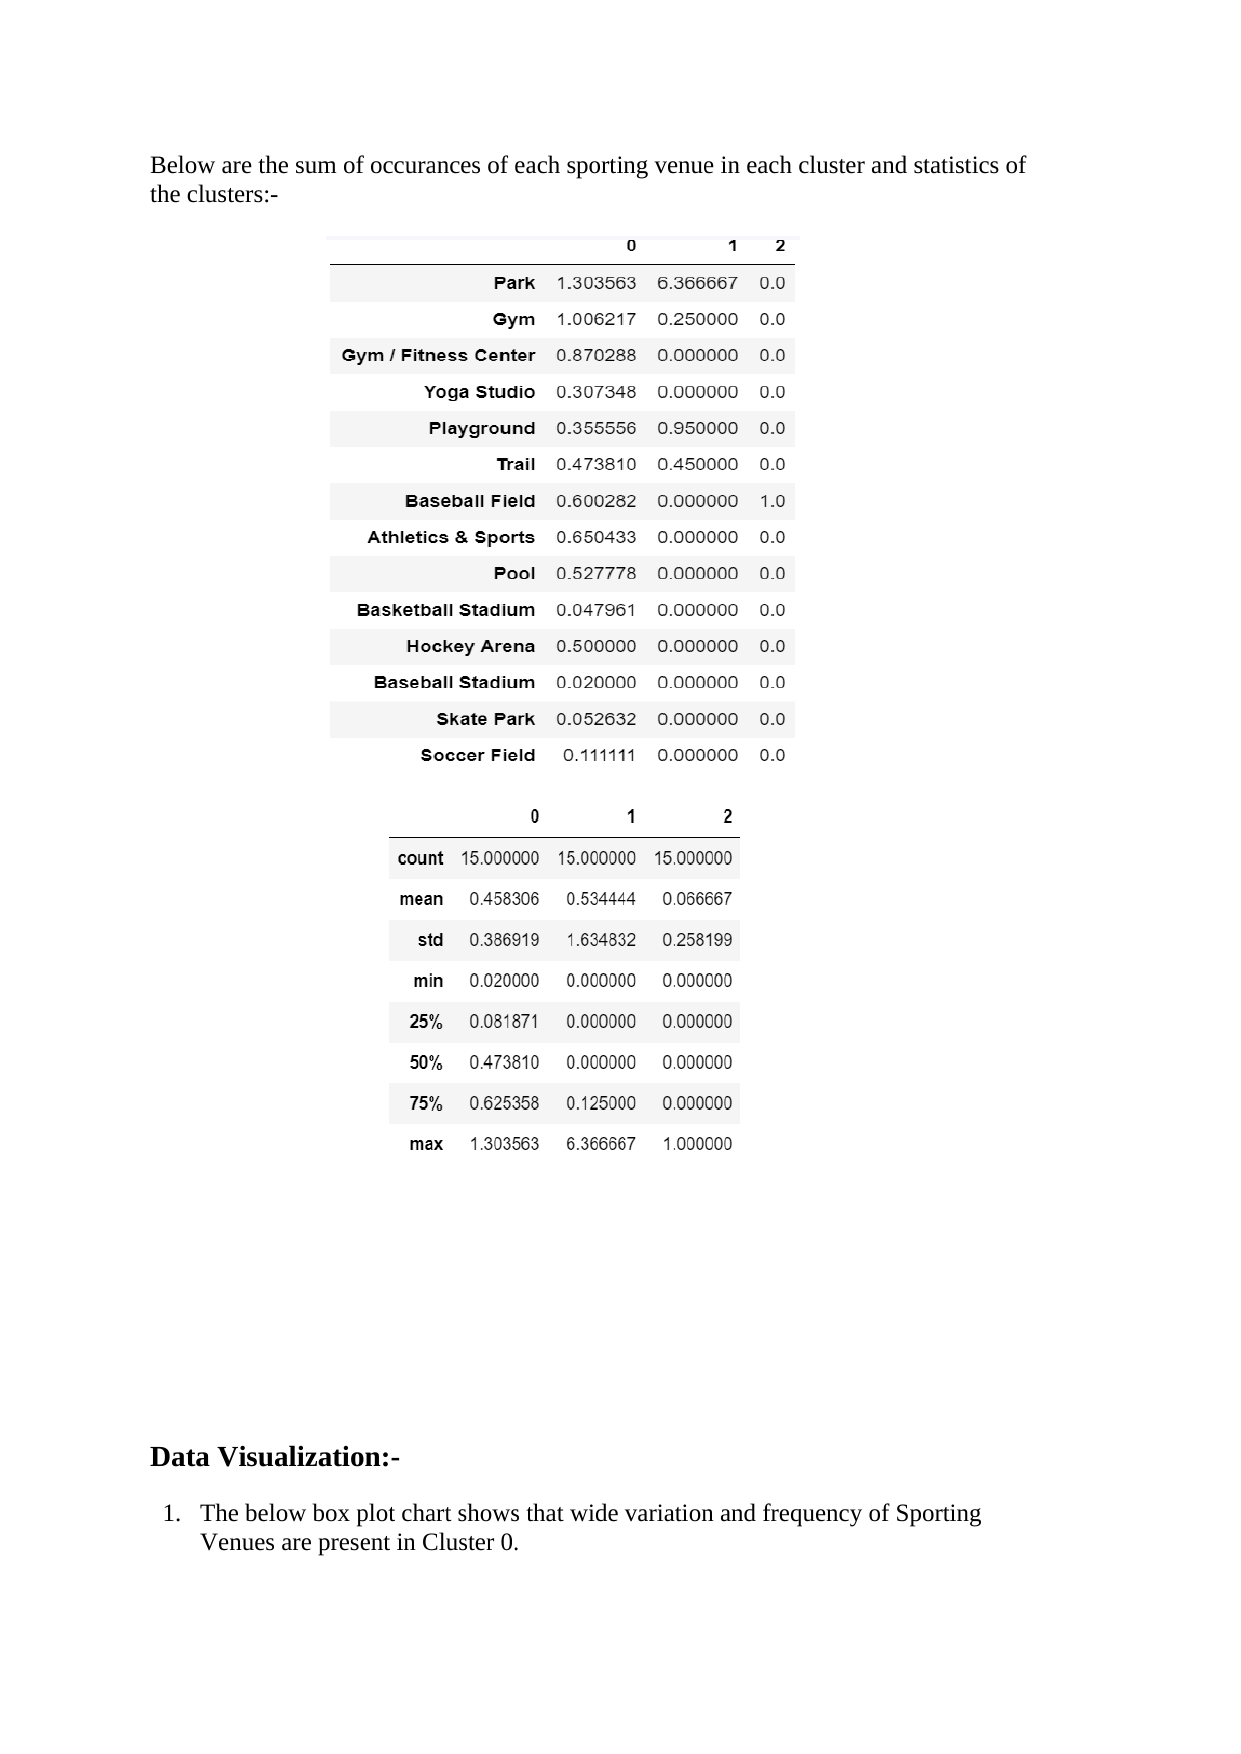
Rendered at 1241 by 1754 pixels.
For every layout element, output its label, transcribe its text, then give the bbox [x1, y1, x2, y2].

picture [326, 236, 800, 770]
picture [381, 798, 764, 1176]
text Data Visualization:- [150, 1439, 1090, 1473]
list The below box plot chart shows that wide variation and frequency of Sporting Venues are present in Cluster 0. [162, 1498, 1040, 1555]
text Below are the sum of occurances of each sporting venue in each cluster and statistics of the clusters:- [150, 150, 1040, 207]
